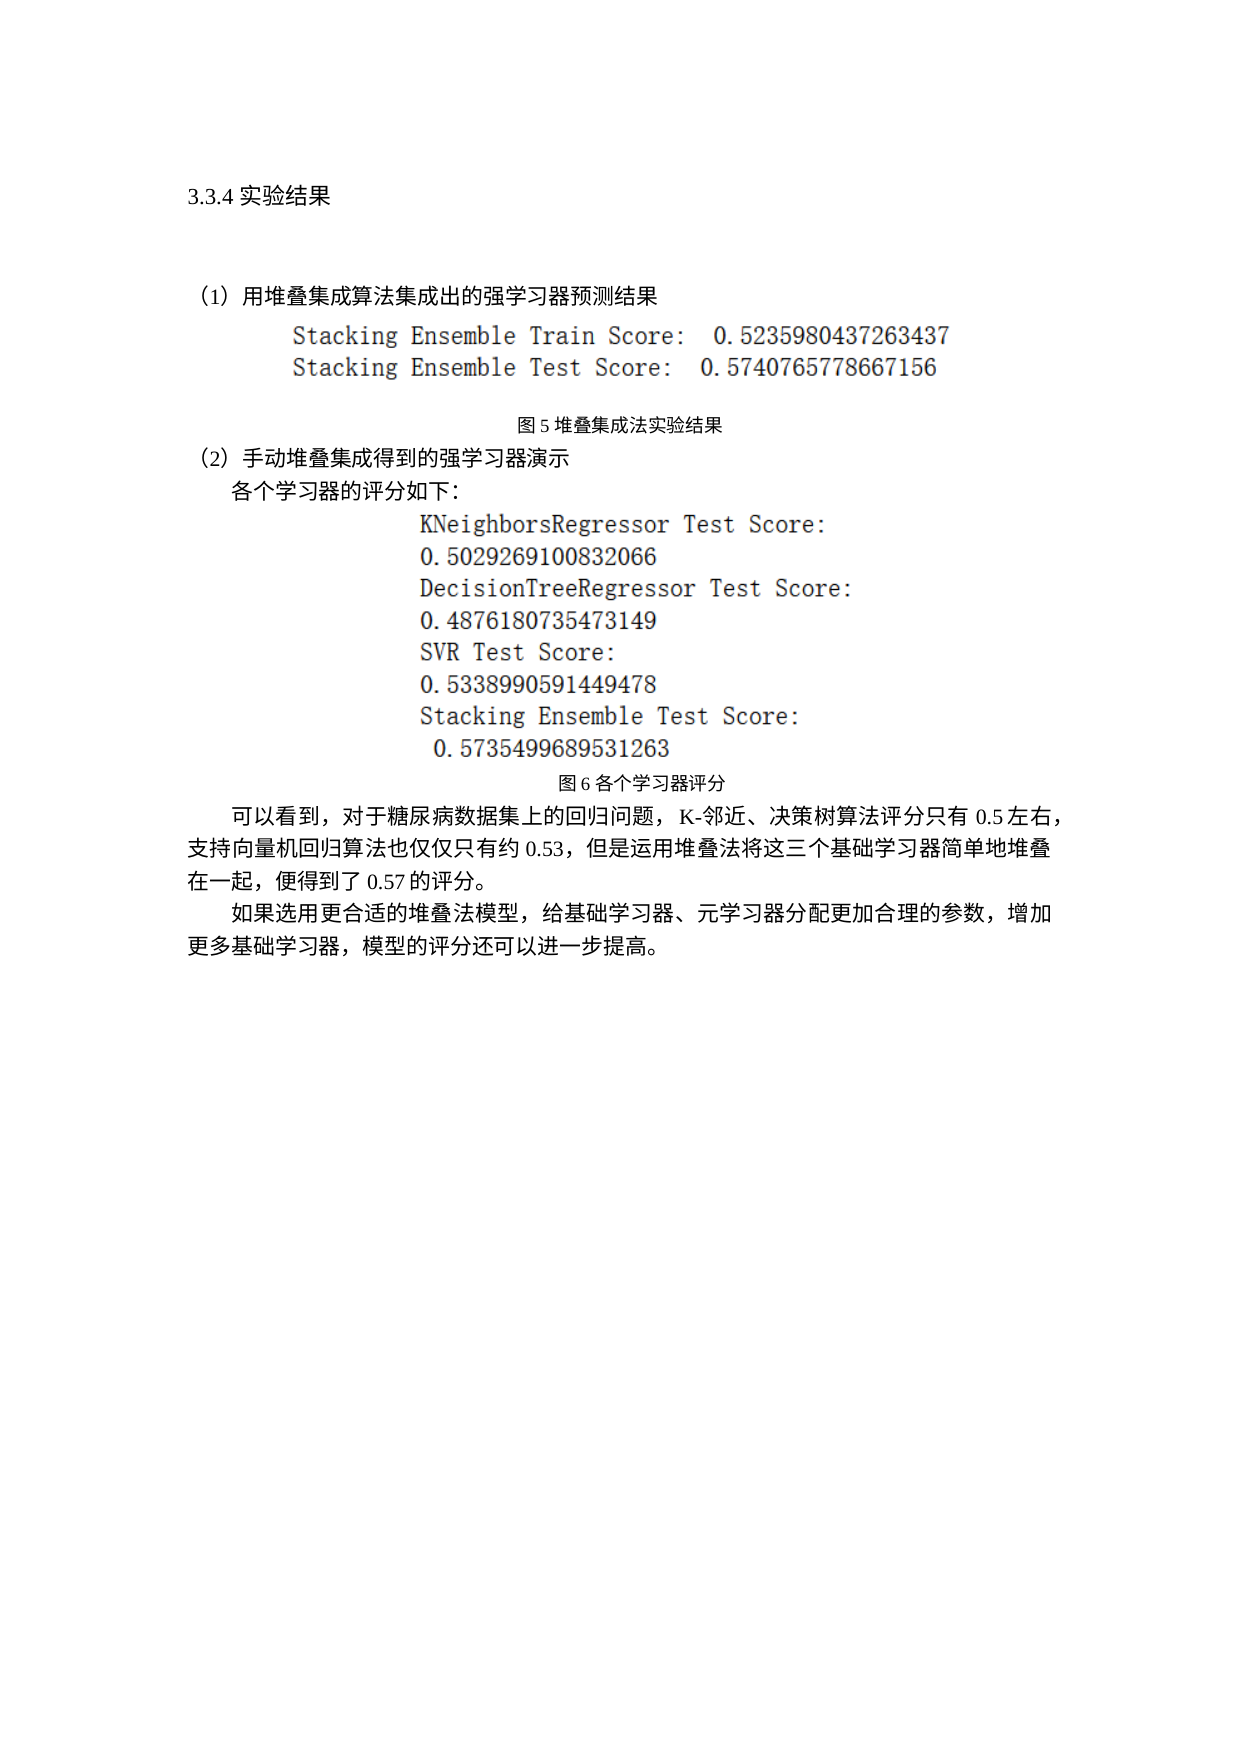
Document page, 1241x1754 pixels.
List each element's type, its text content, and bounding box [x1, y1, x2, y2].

text 可以看到，对于糖尿病数据集上的回归问题，K-邻近、决策树算法评分只有0.5左右，支持向量机回归算法也仅仅只有约0.53，但是运用堆叠法将这三个基础学习器简单地堆叠在一起，便得到了0.57的评分。 [187, 798, 1053, 896]
text （1）用堆叠集成算法集成出的强学习器预测结果 [187, 278, 1053, 311]
text 如果选用更合适的堆叠法模型，给基础学习器、元学习器分配更加合理的参数，增加更多基础学习器，模型的评分还可以进一步提高。 [187, 896, 1053, 961]
text 图5 堆叠集成法实验结果 [187, 408, 1053, 441]
subtitle 3.3.4 实验结果 [187, 162, 1053, 227]
text 各个学习器的评分如下： [187, 473, 1053, 506]
picture [407, 505, 877, 762]
picture [285, 310, 955, 386]
text （2）手动堆叠集成得到的强学习器演示 [187, 441, 1053, 473]
text 图6 各个学习器评分 [187, 766, 1053, 798]
